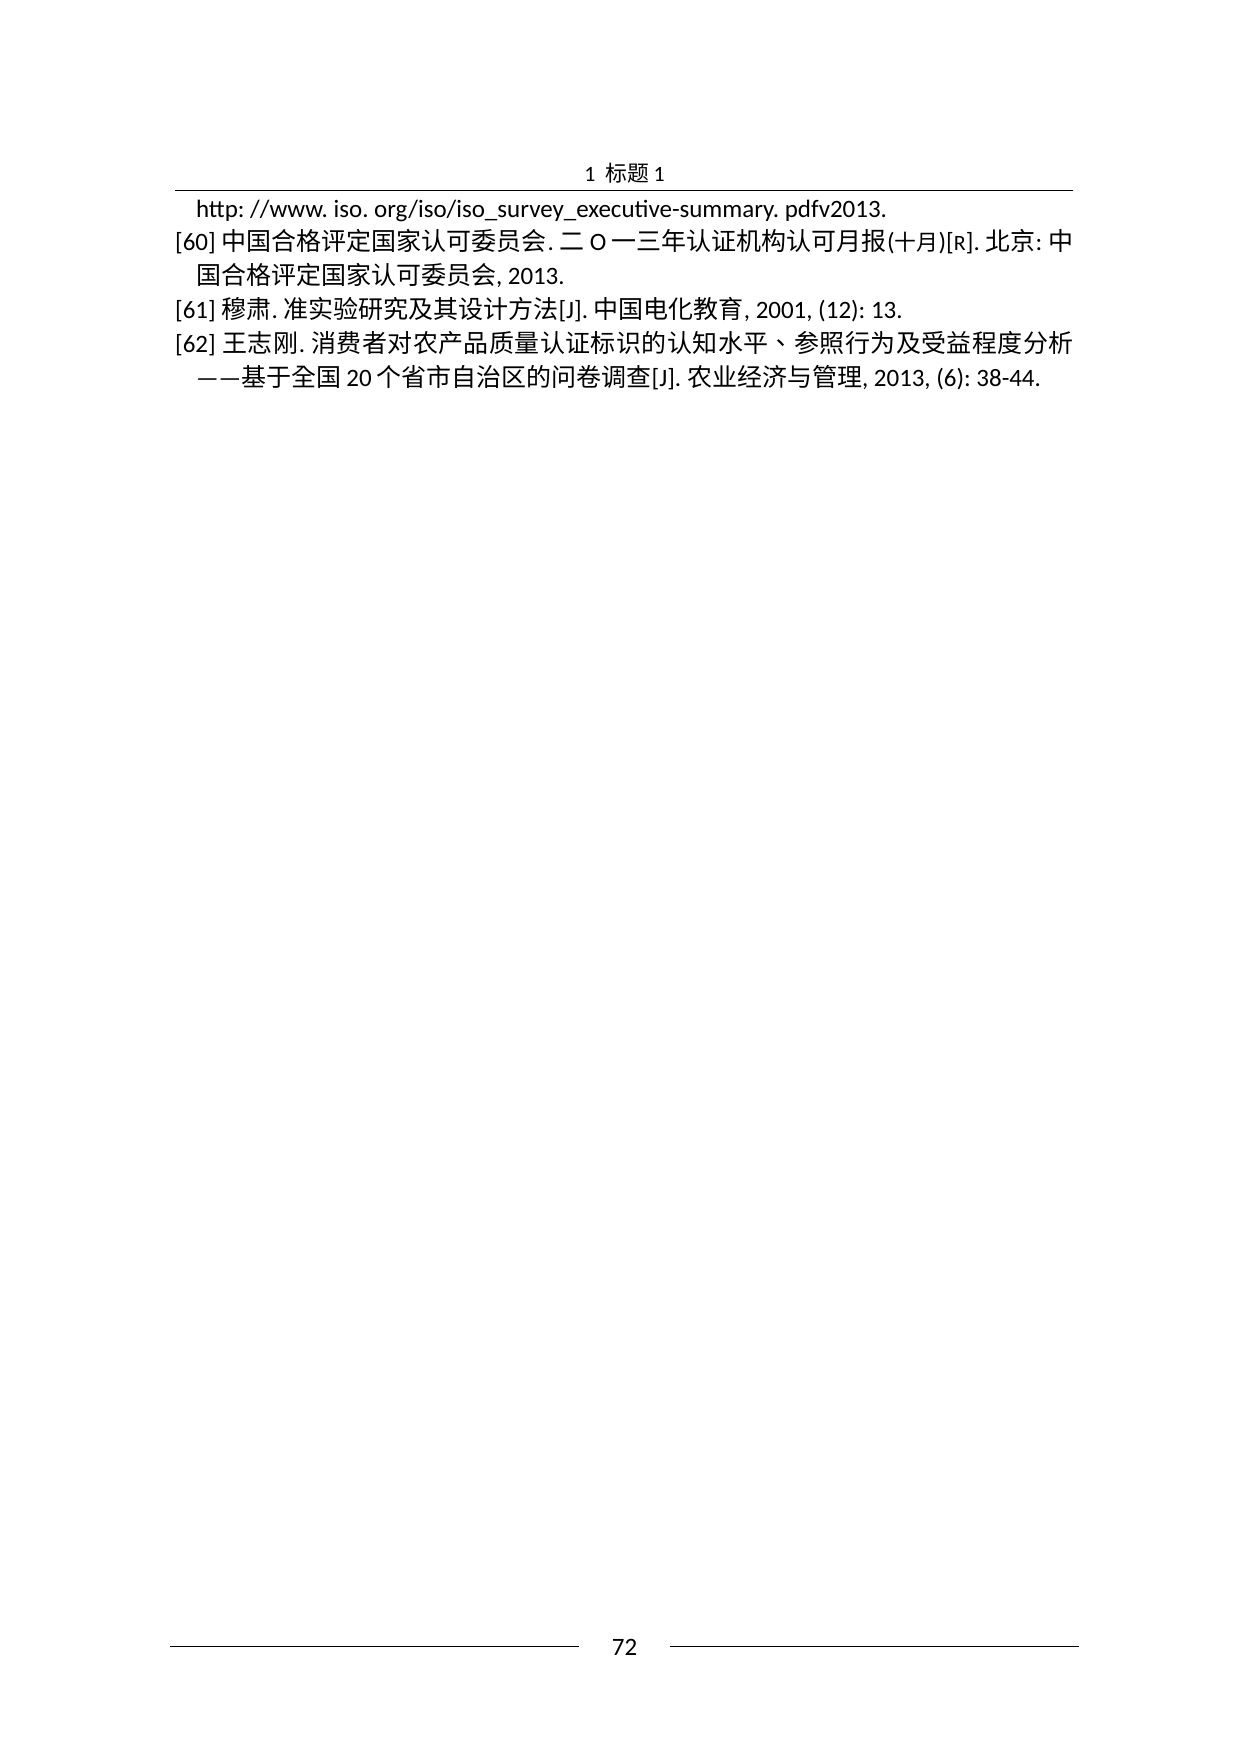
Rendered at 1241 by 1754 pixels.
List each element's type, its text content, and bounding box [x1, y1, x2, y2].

text [61] 穆肃. 准实验研究及其设计方法[J]. 中国电化教育, 2001, (12): 13. [175, 292, 1073, 326]
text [175, 191, 1073, 224]
text [60] 中国合格评定国家认可委员会. 二O一三年认证机构认可月报(十月)[R]. 北京: 中国合格评定国家认可委员会, 2013. [175, 224, 1073, 292]
text [62] 王志刚. 消费者对农产品质量认证标识的认知水平、参照行为及受益程度分析——基于全国20个省市自治区的问卷调查[J]. 农业经济与管理, 2013, (6): 38-44. [175, 326, 1073, 394]
